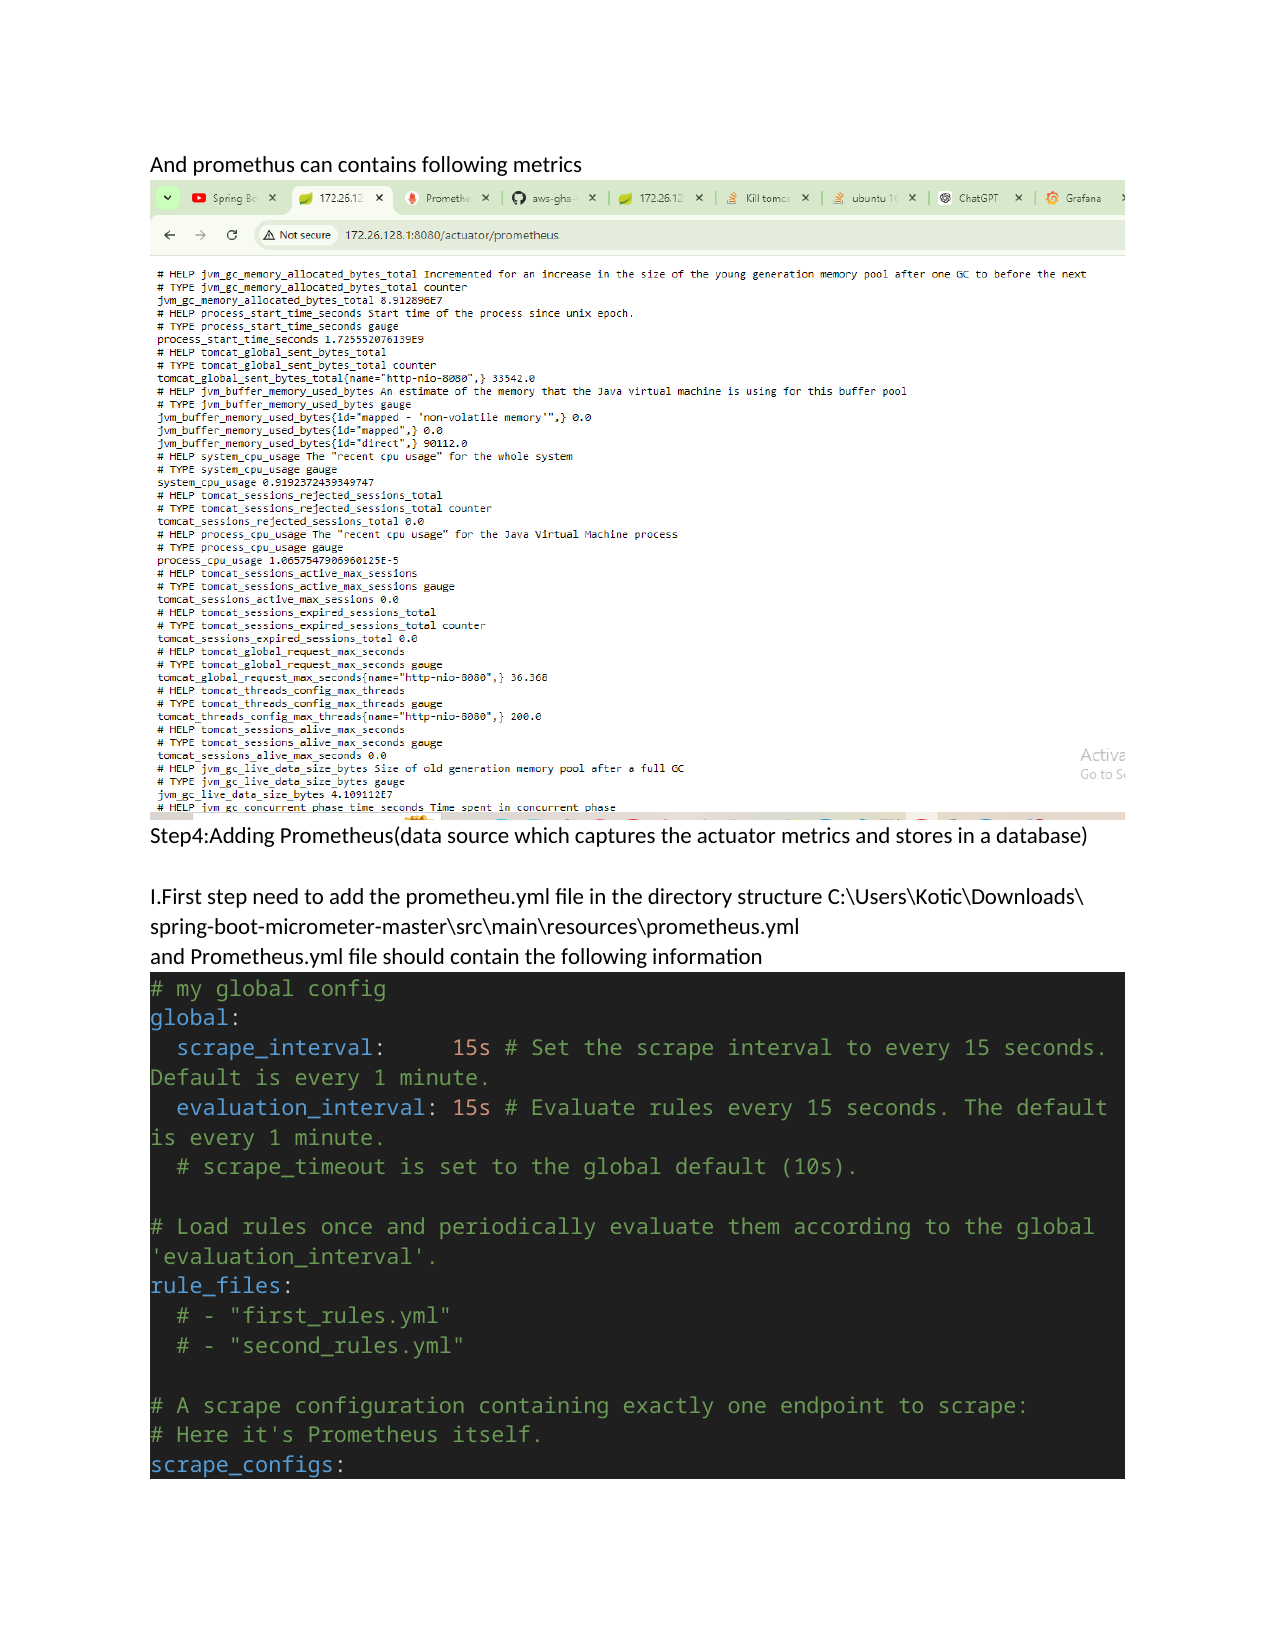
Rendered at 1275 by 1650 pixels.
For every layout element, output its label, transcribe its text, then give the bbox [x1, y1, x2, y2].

text and Prometheus.yml file should contain the following information [150, 942, 1125, 970]
text scrape_interval: 15s # Set the scrape interval to every 15 seconds. Default is every 1 minute. [150, 1032, 1125, 1092]
text rule_files: [150, 1270, 1125, 1300]
text # scrape_timeout is set to the global default (10s). [150, 1151, 1125, 1181]
text # - "second_rules.yml" [150, 1330, 1125, 1360]
text global: [150, 1002, 1125, 1032]
text # Here it's Prometheus itself. [150, 1419, 1125, 1449]
text # Load rules once and periodically evaluate them according to the global 'evaluation_interval'. [150, 1211, 1125, 1270]
text evaluation_interval: 15s # Evaluate rules every 15 seconds. The default is every 1 minute. [150, 1092, 1125, 1151]
picture [150, 180, 1125, 820]
text # - "first_rules.yml" [150, 1300, 1125, 1330]
text I.First step need to add the prometheu.yml file in the directory structure C:\Users\Kotic\Downloads\spring-boot-micrometer-master\src\main\resources\prometheus.yml [150, 882, 1125, 940]
text scrape_configs: [150, 1449, 1125, 1479]
text # A scrape configuration containing exactly one endpoint to scrape: [150, 1389, 1125, 1419]
text # my global config [150, 972, 1125, 1002]
text And promethus can contains following metrics [150, 150, 1125, 178]
text Step4:Adding Prometheus(data source which captures the actuator metrics and stores in a database) [150, 821, 1125, 849]
